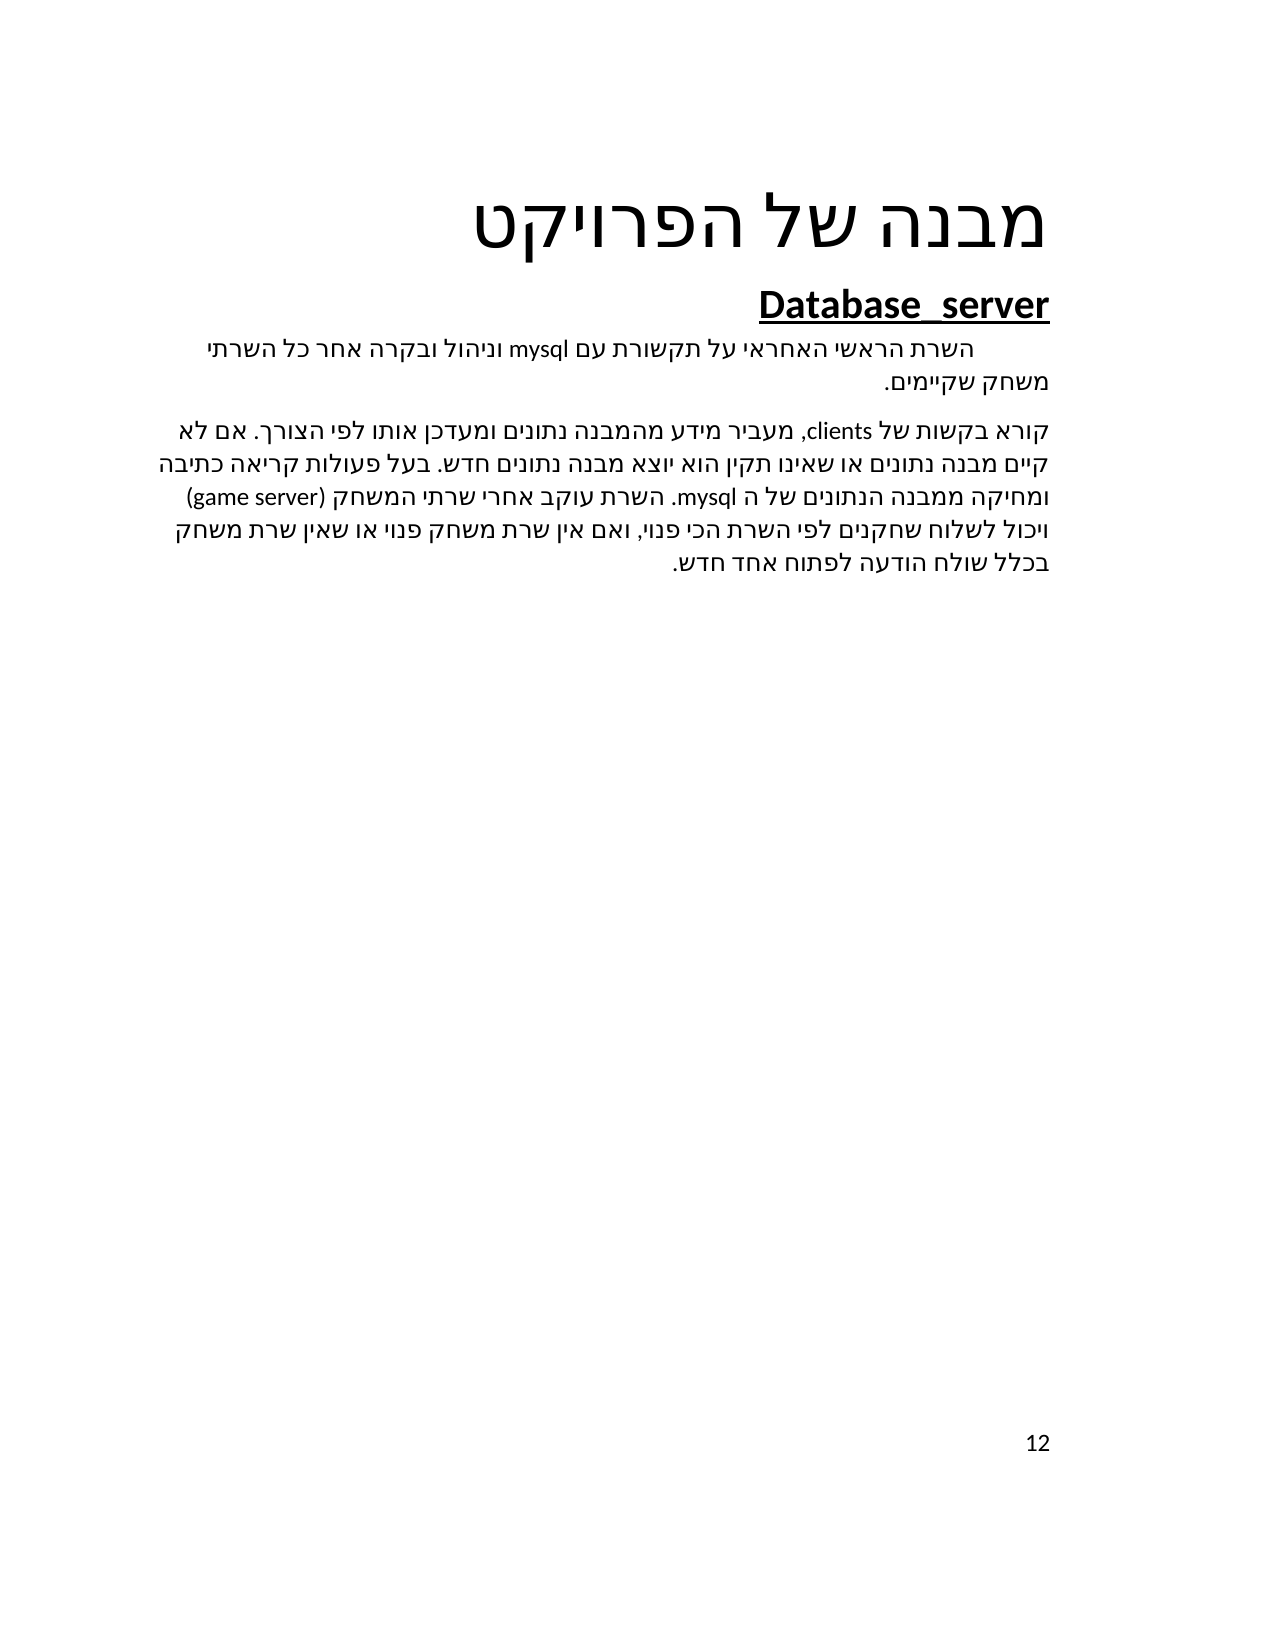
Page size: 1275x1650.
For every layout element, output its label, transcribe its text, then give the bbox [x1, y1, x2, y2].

subtitle Database_server [150, 278, 1050, 329]
subtitle מבנה של הפרויקט [150, 175, 1050, 267]
text קורא בקשות של clients, מעביר מידע מהמבנה נתונים ומעדכן אותו לפי הצורך. אם לא קיים מבנה נתונים או שאינו תקין הוא יוצא מבנה נתונים חדש. בעל פעולות קריאה כתיבה ומחיקה ממבנה הנתונים של ה mysql. השרת עוקב אחרי שרתי המשחק (game server) ויכול לשלוח שחקנים לפי השרת הכי פנוי, ואם אין שרת משחק פנוי או שאין שרת משחק בכלל שולח הודעה לפתוח אחד חדש. [150, 415, 1050, 578]
text השרת הראשי האחראי על תקשורת עם mysql וניהול ובקרה אחר כל השרתי משחק שקיימים. [150, 333, 1050, 396]
